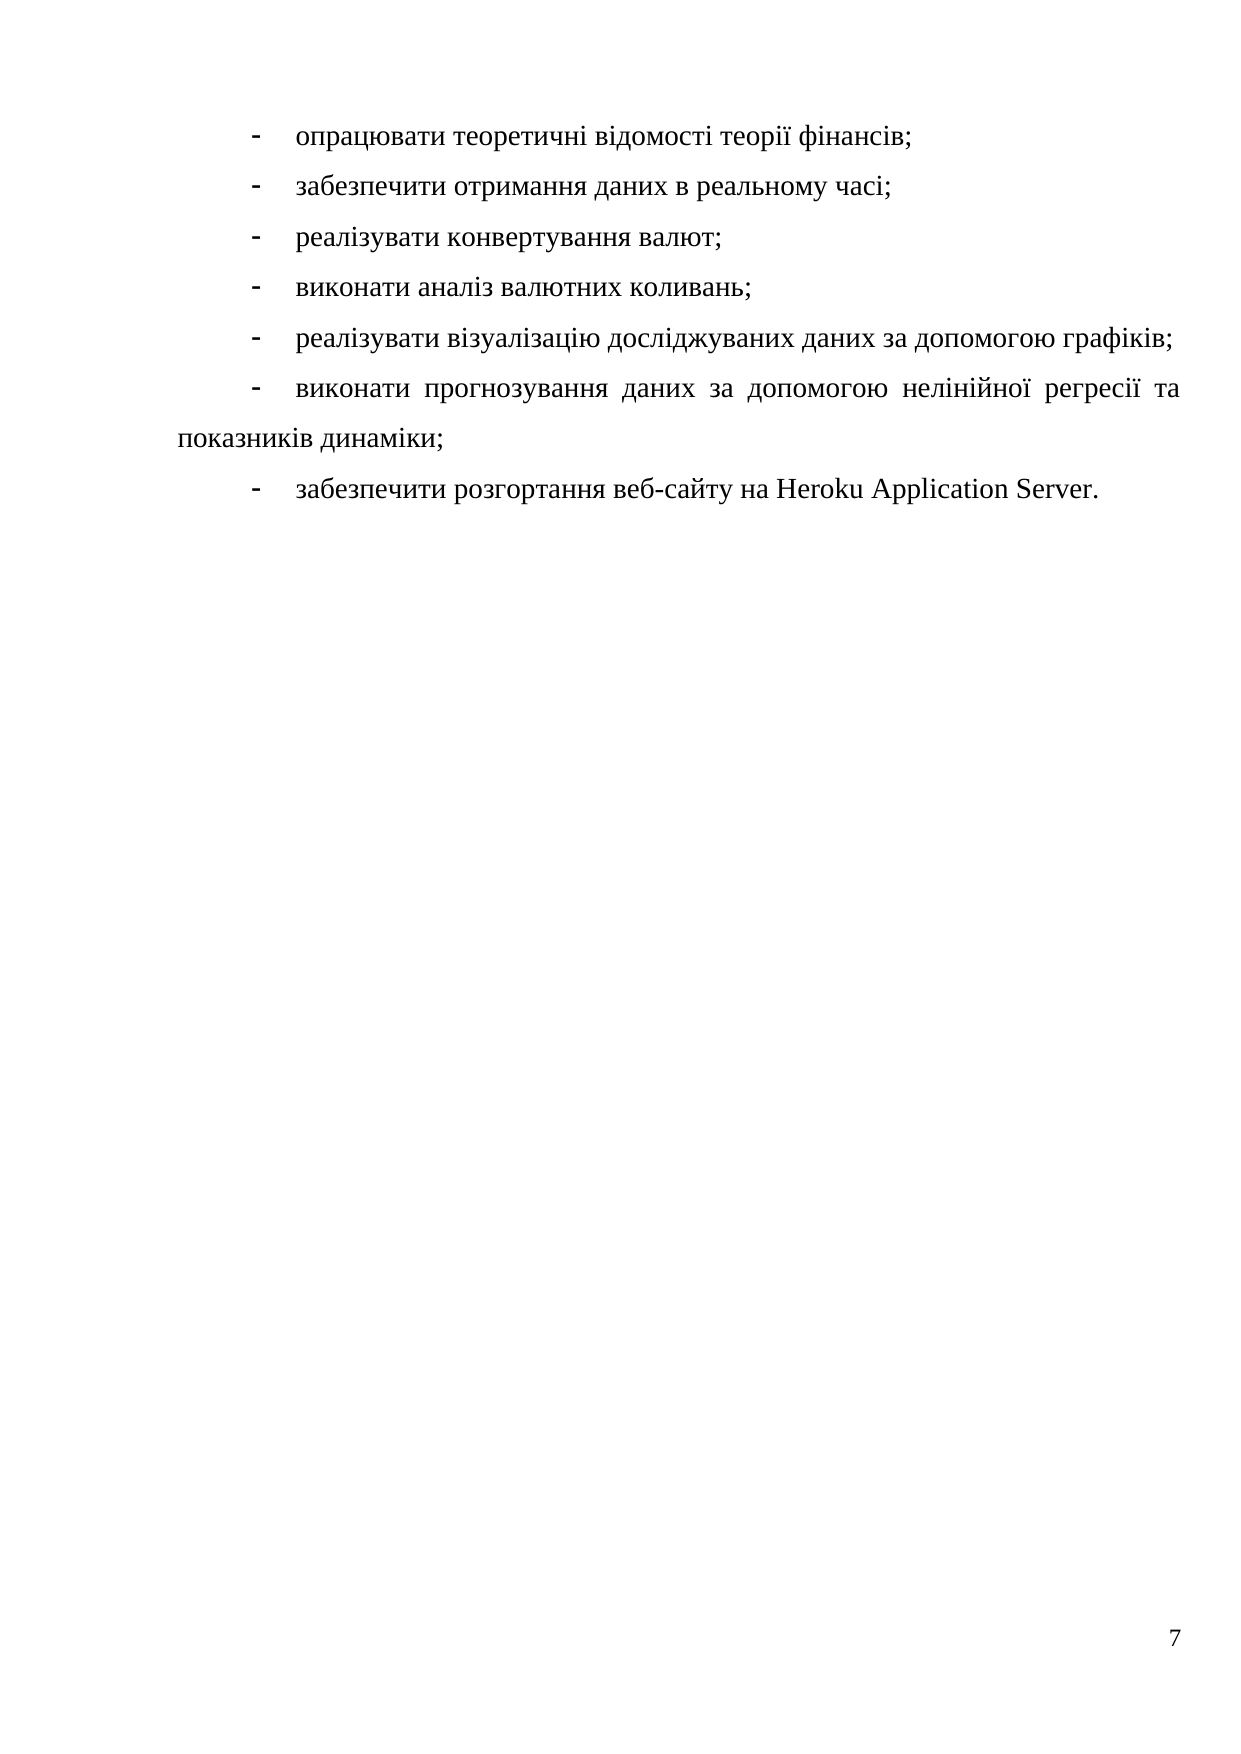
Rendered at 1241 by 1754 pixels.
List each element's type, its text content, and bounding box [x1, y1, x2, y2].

list реалізувати візуалізацію досліджуваних даних за допомогою графіків; [177, 320, 1181, 353]
list реалізувати конвертування валют; [177, 219, 1181, 253]
list опрацювати теоретичні відомості теорії фінансів; [177, 118, 1181, 152]
list забезпечити розгортання веб-сайту на Heroku Application Server. [177, 471, 1181, 504]
list виконати прогнозування даних за допомогою нелінійної регресії та показників динаміки; [177, 370, 1181, 454]
list виконати аналіз валютних коливань; [177, 269, 1181, 303]
list забезпечити отримання даних в реальному часі; [177, 168, 1181, 202]
